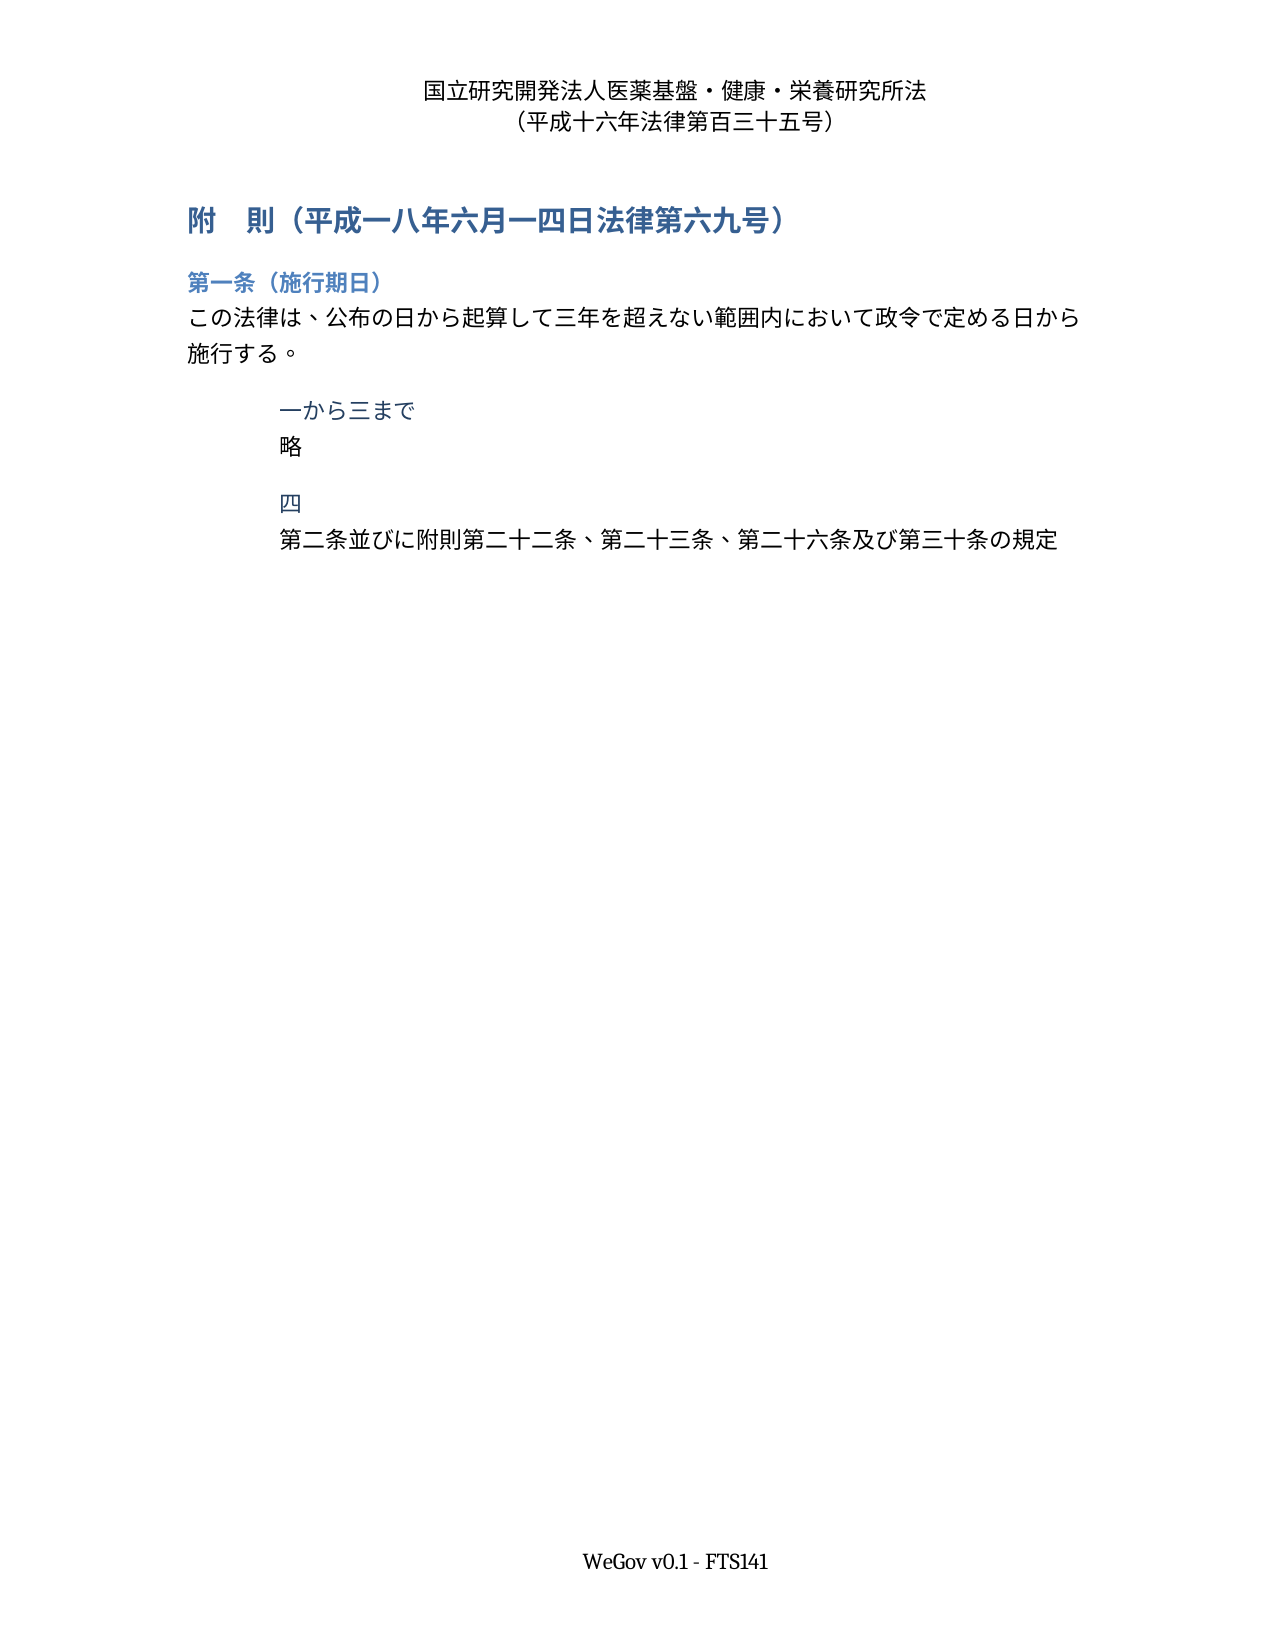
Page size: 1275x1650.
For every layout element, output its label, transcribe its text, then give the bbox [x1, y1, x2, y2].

text この法律は、公布の日から起算して三年を超えない範囲内において政令で定める日から施行する。 [187, 302, 1087, 369]
subtitle 附 則（平成一八年六月一四日法律第六九号） [187, 200, 1087, 240]
subtitle 四 [279, 488, 1087, 519]
subtitle 一から三まで [279, 395, 1087, 426]
text 第二条並びに附則第二十二条、第二十三条、第二十六条及び第三十条の規定 [279, 524, 1087, 555]
subtitle 第一条（施行期日） [187, 266, 1087, 298]
text 略 [279, 431, 1087, 462]
